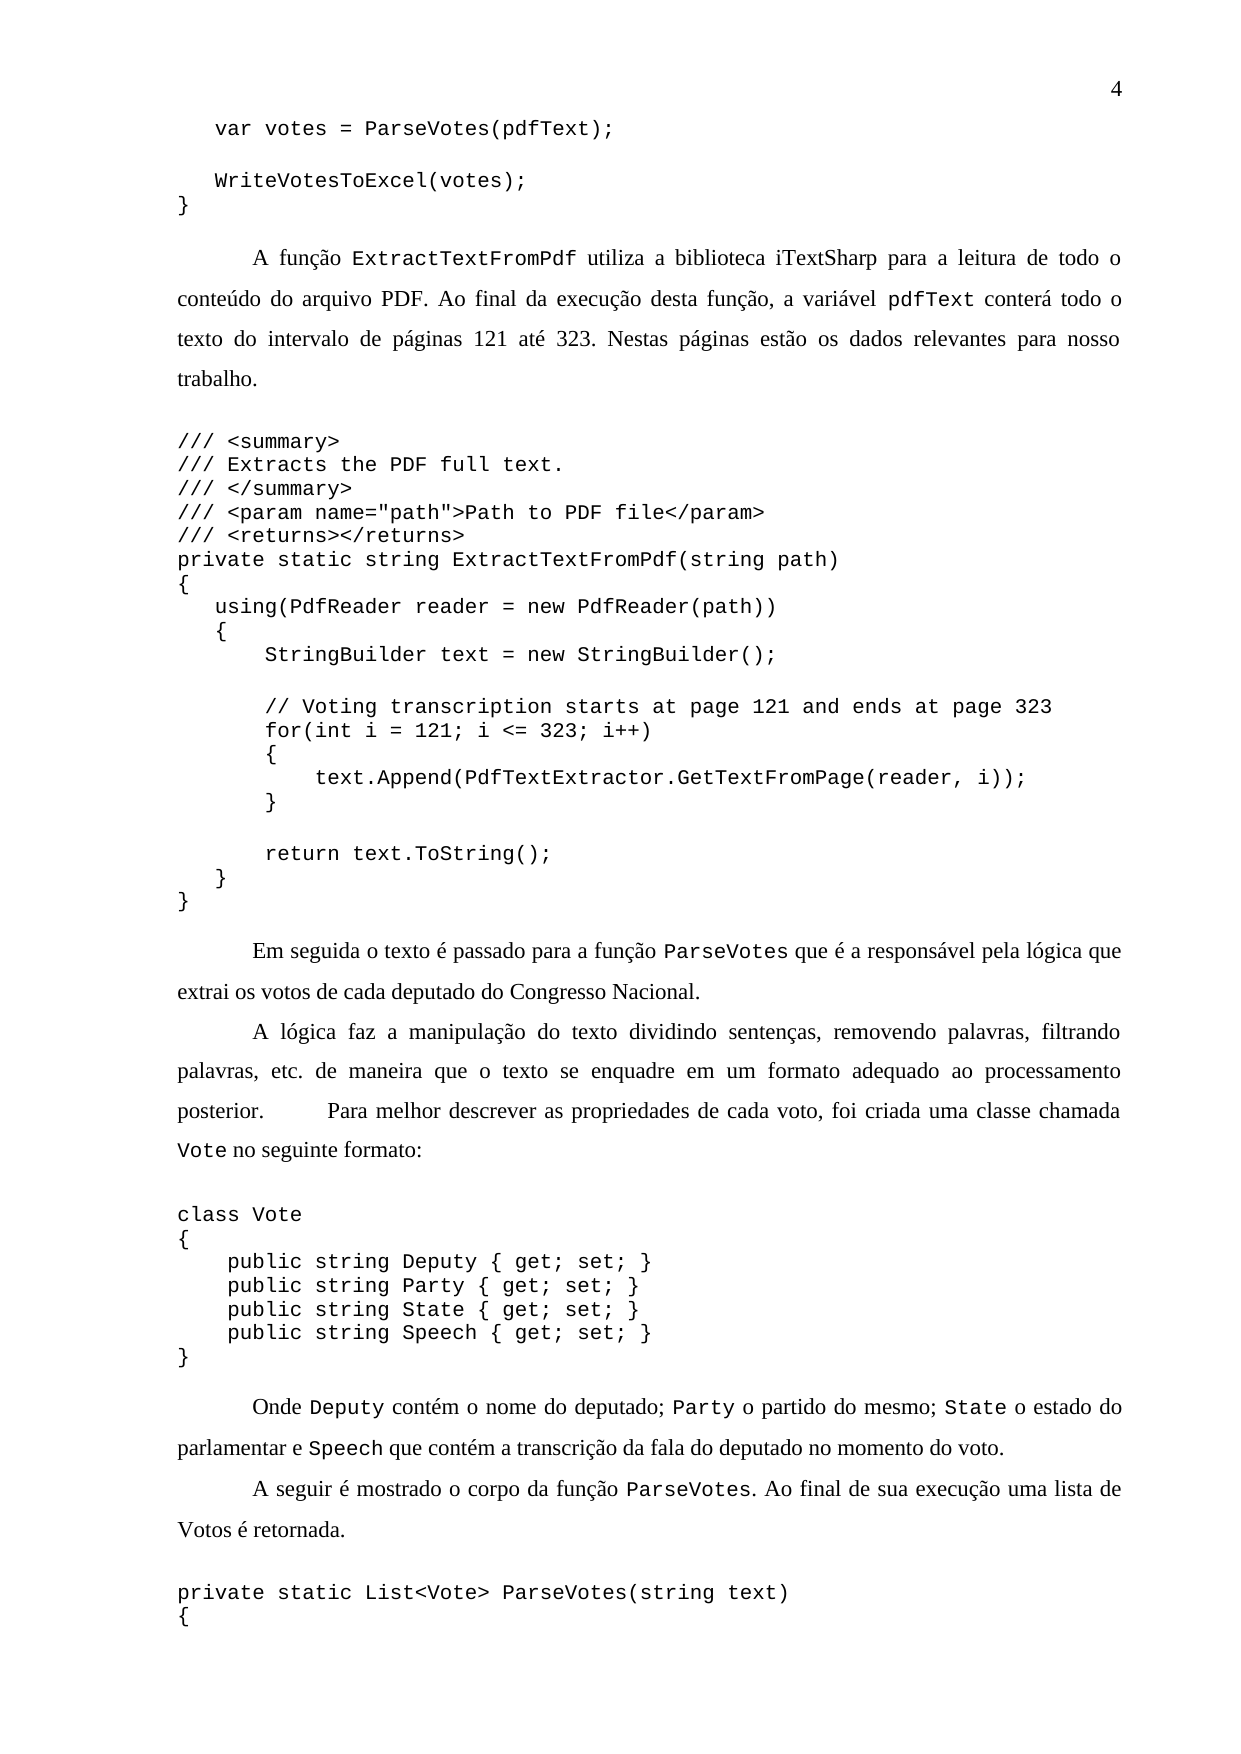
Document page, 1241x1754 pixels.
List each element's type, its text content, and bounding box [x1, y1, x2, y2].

text { [177, 743, 1122, 767]
text } [177, 791, 1122, 814]
text // Voting transcription starts at page 121 and ends at page 323 [177, 696, 1122, 720]
text A lógica faz a manipulação do texto dividindo sentenças, removendo palavras, filtrando palavras, etc. de maneira que o texto se enquadre em um formato adequado ao processamento posterior. Para melhor descrever as propriedades de cada voto, foi criada uma classe chamada Vote no seguinte formato: [177, 1018, 1122, 1164]
text } [177, 194, 1122, 218]
text private static string ExtractTextFromPdf(string path) [177, 549, 1122, 573]
text /// <param name="path">Path to PDF file</param> [177, 502, 1122, 525]
text { [177, 573, 1122, 596]
text { [177, 620, 1122, 644]
text StringBuilder text = new StringBuilder(); [177, 644, 1122, 667]
text class Vote [177, 1204, 1122, 1228]
text WriteVotesToExcel(votes); [177, 170, 1122, 194]
text Em seguida o texto é passado para a função ParseVotes que é a responsável pela lógica que extrai os votos de cada deputado do Congresso Nacional. [177, 938, 1122, 1005]
text } [177, 890, 1122, 914]
text public string Speech { get; set; } [177, 1322, 1122, 1346]
text public string Deputy { get; set; } [177, 1251, 1122, 1275]
text Onde Deputy contém o nome do deputado; Party o partido do mesmo; State o estado do parlamentar e Speech que contém a transcrição da fala do deputado no momento do voto. [177, 1393, 1122, 1461]
text for(int i = 121; i <= 323; i++) [177, 720, 1122, 743]
text A seguir é mostrado o corpo da função ParseVotes. Ao final de sua execução uma lista de Votos é retornada. [177, 1475, 1122, 1542]
text public string Party { get; set; } [177, 1275, 1122, 1298]
text /// Extracts the PDF full text. [177, 454, 1122, 478]
text using(PdfReader reader = new PdfReader(path)) [177, 596, 1122, 620]
text /// <summary> [177, 431, 1122, 454]
text return text.ToString(); [177, 843, 1122, 867]
text public string State { get; set; } [177, 1298, 1122, 1322]
text private static List<Vote> ParseVotes(string text) [177, 1582, 1122, 1605]
text } [177, 1346, 1122, 1369]
text A função ExtractTextFromPdf utiliza a biblioteca iTextSharp para a leitura de todo o conteúdo do arquivo PDF. Ao final da execução desta função, a variável pdfText conterá todo o texto do intervalo de páginas 121 até 323. Nestas páginas estão os dados relevantes para nosso trabalho. [177, 244, 1122, 391]
text { [177, 1605, 1122, 1629]
text { [177, 1228, 1122, 1251]
text /// </summary> [177, 478, 1122, 502]
text var votes = ParseVotes(pdfText); [177, 118, 1122, 142]
text /// <returns></returns> [177, 525, 1122, 549]
text } [177, 867, 1122, 890]
text text.Append(PdfTextExtractor.GetTextFromPage(reader, i)); [177, 767, 1122, 791]
